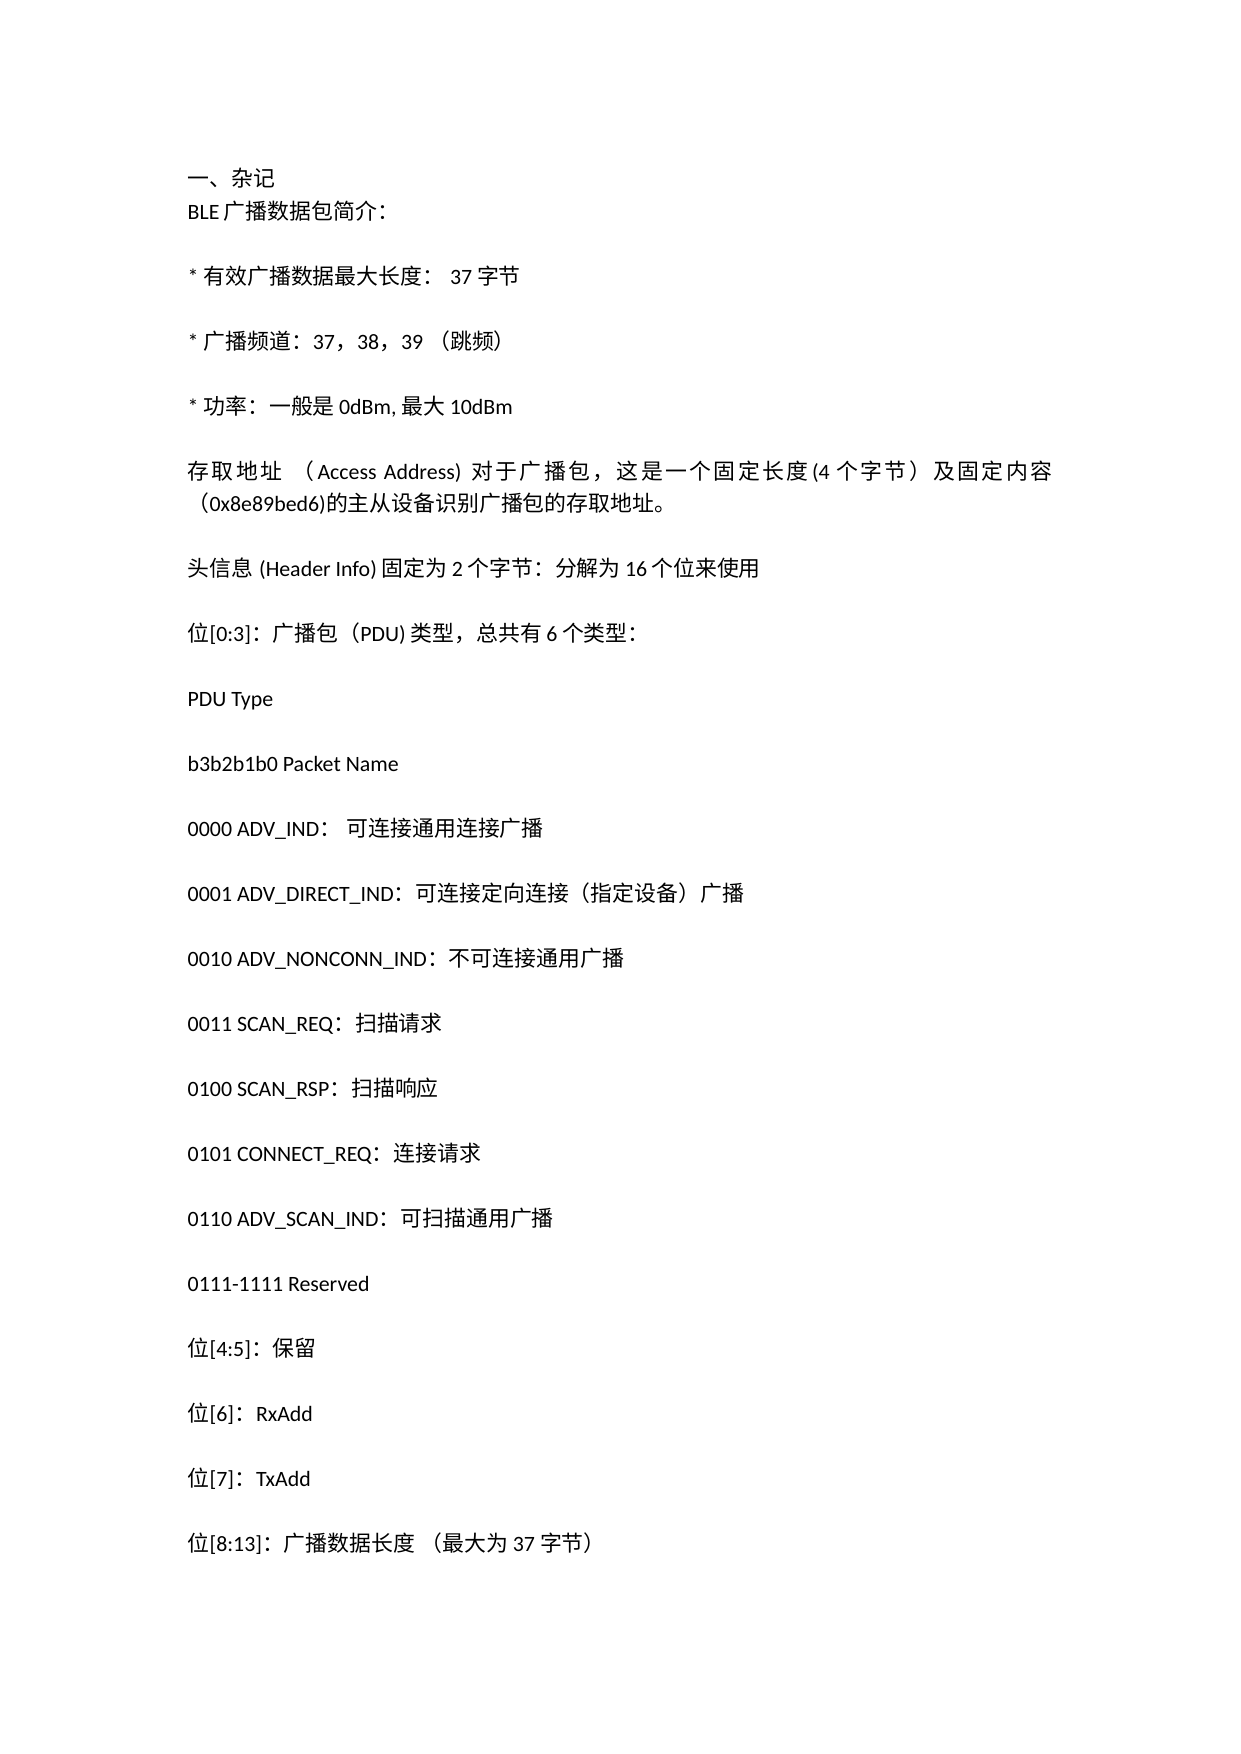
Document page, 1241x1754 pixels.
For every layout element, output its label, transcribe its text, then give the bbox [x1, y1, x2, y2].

list * 功率：一般是0dBm, 最大10dBm [187, 389, 1053, 422]
list 0111-1111 Reserved [187, 1267, 1053, 1299]
list 位[4:5]：保留 [187, 1332, 1053, 1364]
list PDU Type [187, 682, 1053, 714]
list 位[8:13]：广播数据长度 （最大为37 字节） [187, 1527, 1053, 1559]
list 位[0:3]：广播包（PDU) 类型，总共有6个类型： [187, 617, 1053, 649]
list 0010 ADV_NONCONN_IND：不可连接通用广播 [187, 942, 1053, 974]
list 0011 SCAN_REQ：扫描请求 [187, 1007, 1053, 1039]
list 位[6]：RxAdd [187, 1397, 1053, 1429]
list 0110 ADV_SCAN_IND：可扫描通用广播 [187, 1202, 1053, 1234]
list 位[7]：TxAdd [187, 1462, 1053, 1494]
list 存取地址 （Access Address) 对于广播包，这是一个固定长度(4个字节）及固定内容（0x8e89bed6)的主从设备识别广播包的存取地址。 [187, 454, 1053, 519]
list 0001 ADV_DIRECT_IND：可连接定向连接（指定设备）广播 [187, 877, 1053, 909]
list BLE广播数据包简介： [187, 194, 1053, 227]
list * 有效广播数据最大长度： 37 字节 [187, 259, 1053, 292]
list 0000 ADV_IND： 可连接通用连接广播 [187, 812, 1053, 844]
list 0101 CONNECT_REQ：连接请求 [187, 1137, 1053, 1169]
list 头信息 (Header Info) 固定为2个字节：分解为16个位来使用 [187, 552, 1053, 584]
list b3b2b1b0 Packet Name [187, 747, 1053, 779]
list * 广播频道：37，38，39 （跳频） [187, 324, 1053, 357]
list 0100 SCAN_RSP：扫描响应 [187, 1072, 1053, 1104]
list 杂记 [187, 162, 1053, 194]
